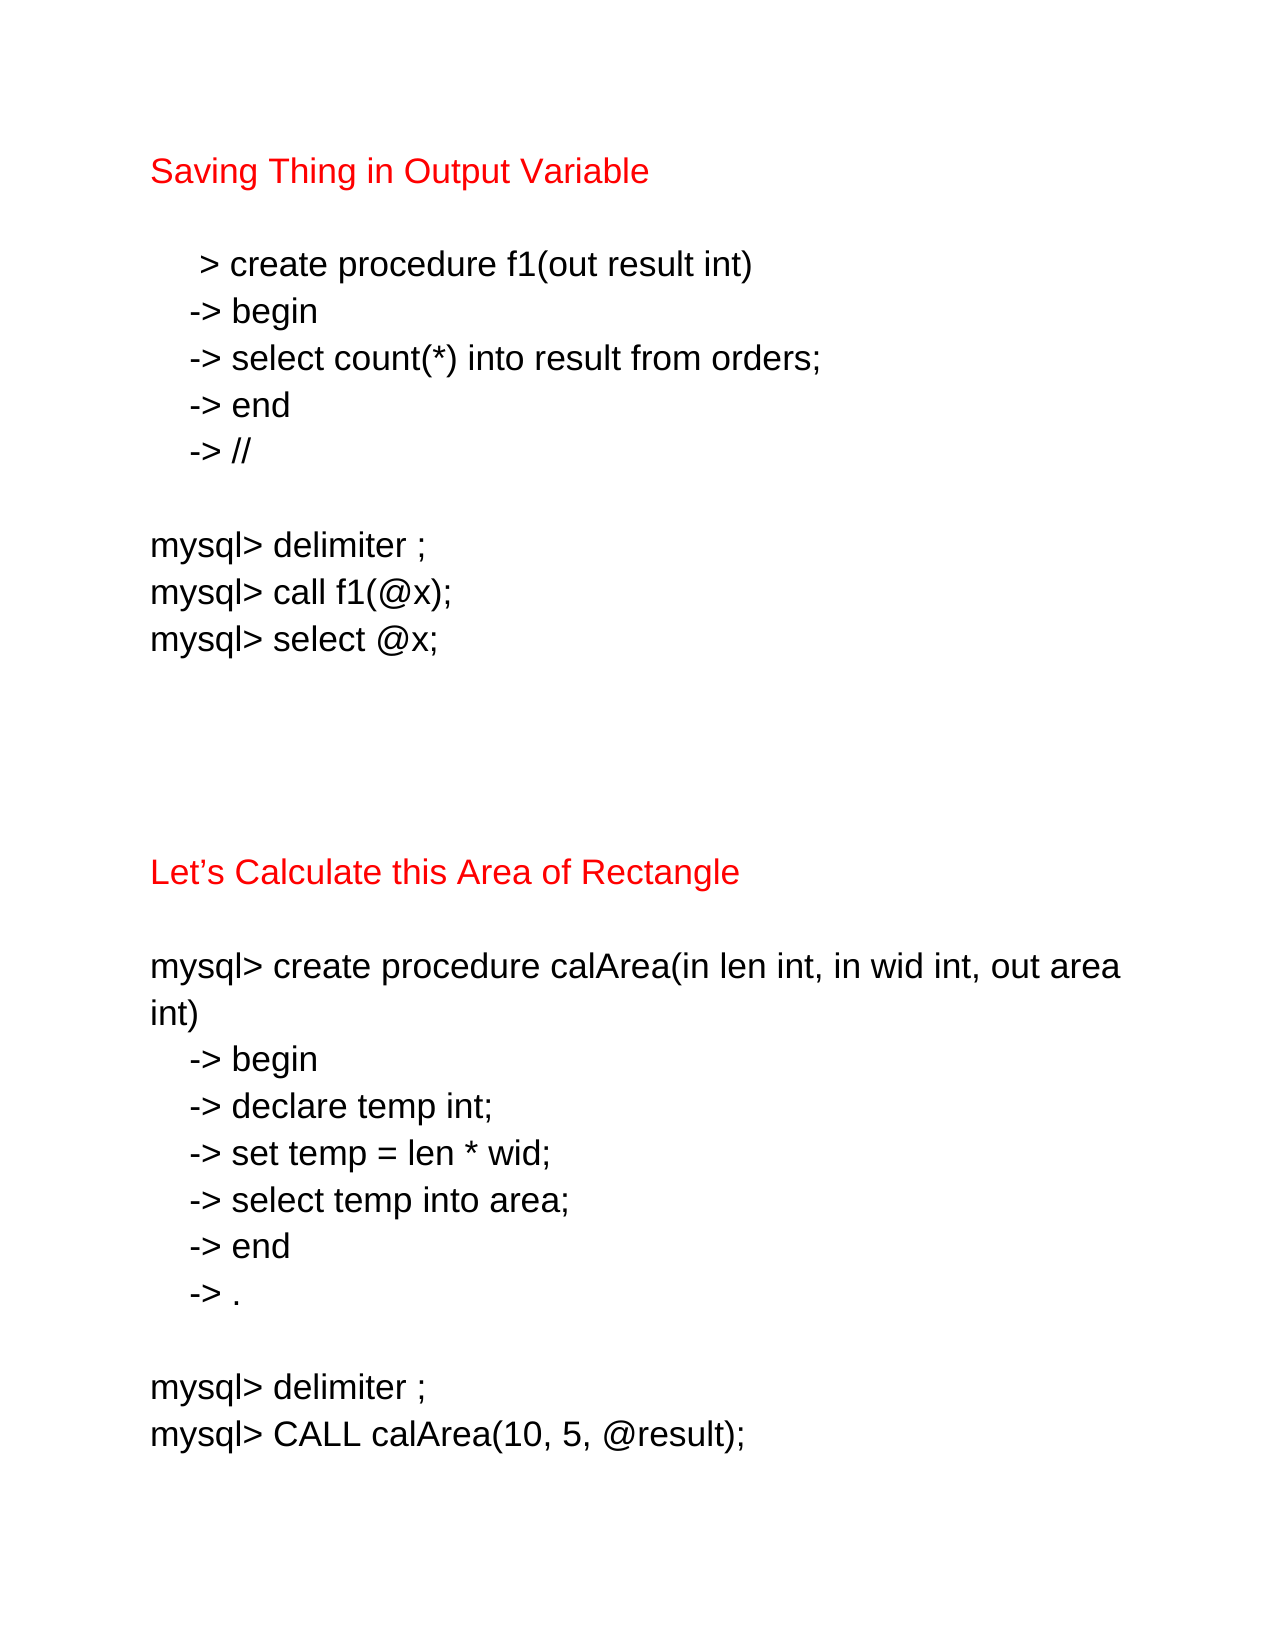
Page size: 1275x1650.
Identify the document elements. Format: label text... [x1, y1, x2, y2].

text Saving Thing in Output Variable [150, 150, 1125, 191]
text mysql> CALL calArea(10, 5, @result); [150, 1413, 1125, 1453]
text -> begin [150, 290, 1125, 331]
text -> set temp = len * wid; [150, 1132, 1125, 1173]
text -> declare temp int; [150, 1085, 1125, 1126]
text -> // [150, 431, 1125, 471]
text > create procedure f1(out result int) [150, 243, 1125, 284]
text -> end [150, 384, 1125, 424]
text -> begin [150, 1039, 1125, 1079]
text mysql> call f1(@x); [150, 571, 1125, 612]
text Let’s Calculate this Area of Rectangle [150, 852, 1125, 892]
text -> . [150, 1272, 1125, 1313]
text mysql> delimiter ; [150, 1366, 1125, 1407]
text mysql> select @x; [150, 618, 1125, 658]
text mysql> delimiter ; [150, 524, 1125, 565]
text -> end [150, 1226, 1125, 1266]
text -> select count(*) into result from orders; [150, 337, 1125, 378]
text mysql> create procedure calArea(in len int, in wid int, out area int) [150, 945, 1125, 1033]
text -> select temp into area; [150, 1179, 1125, 1220]
